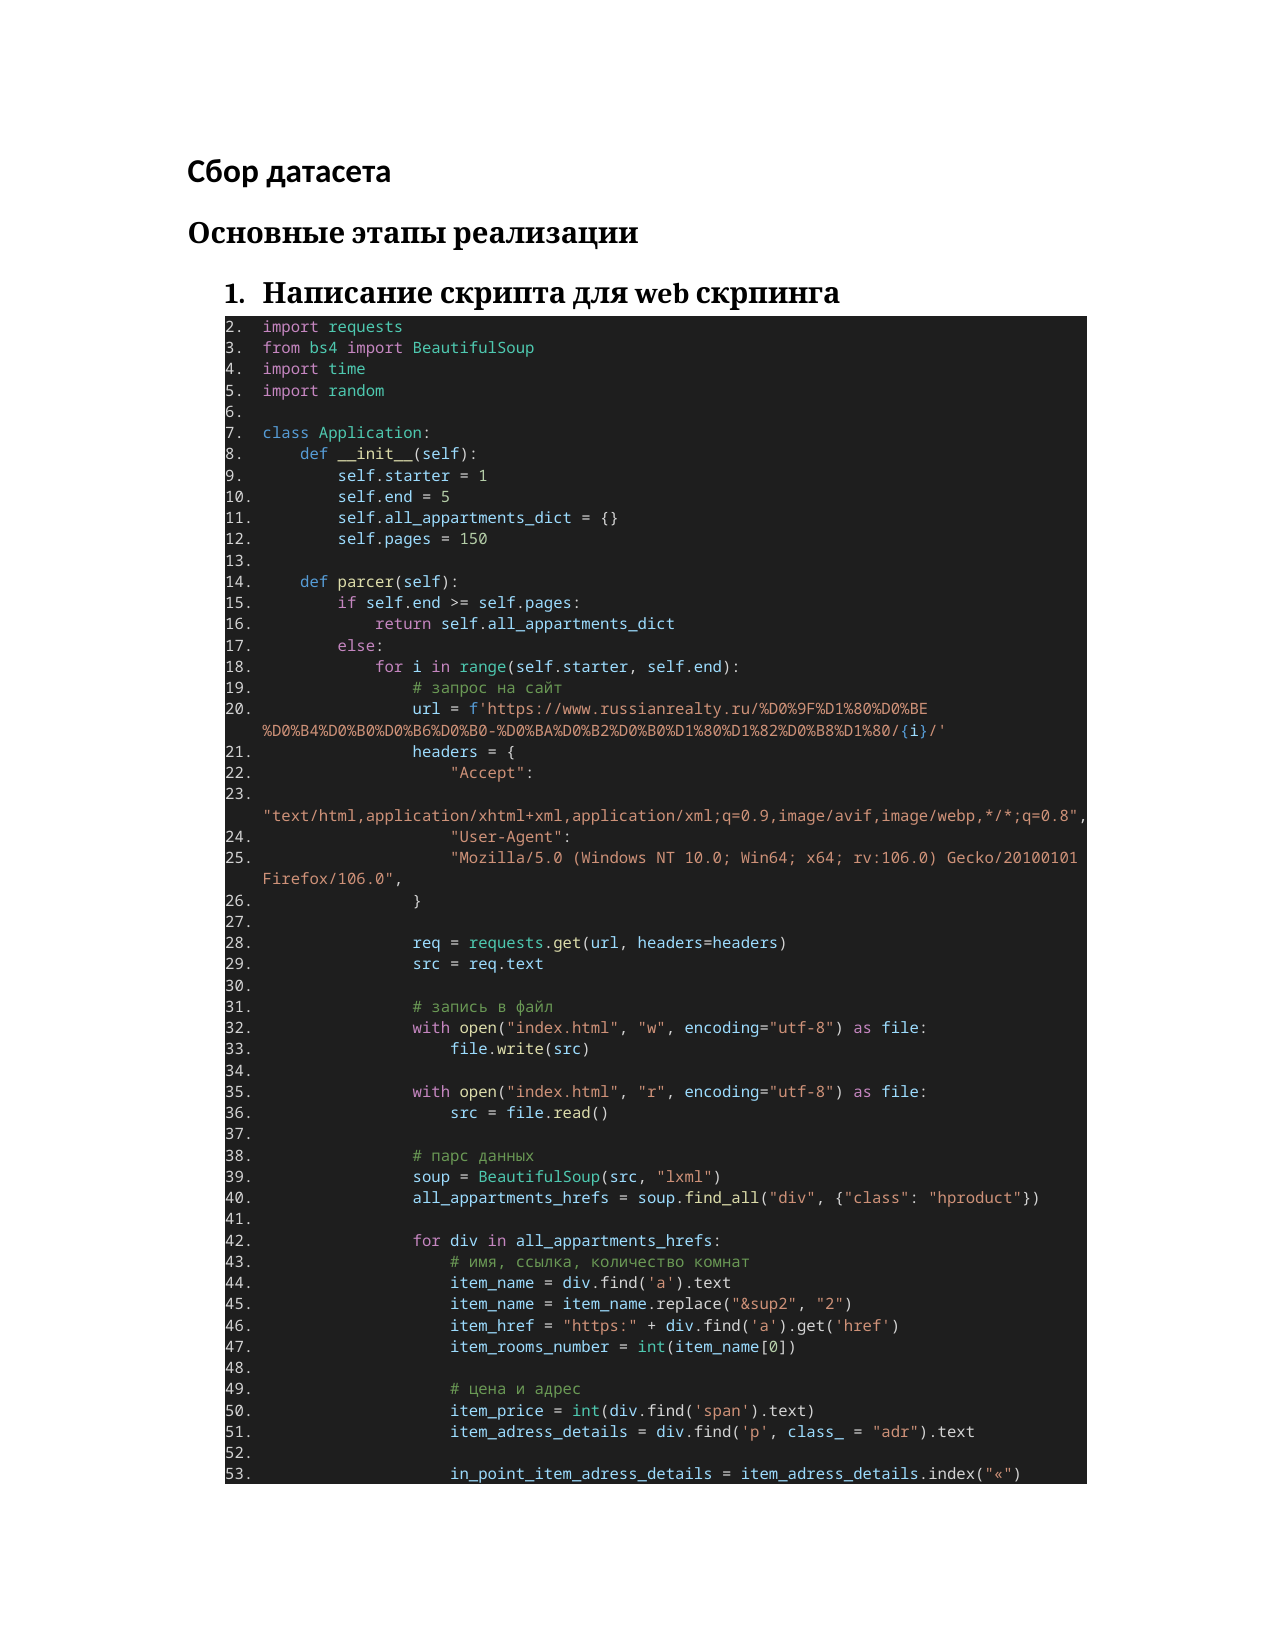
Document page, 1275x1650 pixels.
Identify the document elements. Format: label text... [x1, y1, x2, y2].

list return self.all_appartments_dict [225, 613, 1087, 634]
text Основные этапы реализации [187, 218, 1087, 251]
list import random [225, 379, 1087, 401]
list # запрос на сайт [225, 677, 1087, 698]
list else: [225, 634, 1087, 656]
list # парс данных [225, 1144, 1087, 1166]
list } [225, 889, 1087, 911]
list "Mozilla/5.0 (Windows NT 10.0; Win64; x64; rv:106.0) Gecko/20100101 Firefox/106.0", [225, 847, 1087, 889]
list item_name = div.find('a').text [225, 1272, 1087, 1293]
list self.all_appartments_dict = {} [225, 507, 1087, 528]
list with open("index.html", "w", encoding="utf-8") as file: [225, 1017, 1087, 1038]
list self.pages = 150 [225, 528, 1087, 549]
list # запись в файл [225, 996, 1087, 1017]
list item_rooms_number = int(item_name[0]) [225, 1336, 1087, 1357]
list "Accept": [225, 762, 1087, 783]
list self.starter = 1 [225, 464, 1087, 486]
list with open("index.html", "r", encoding="utf-8") as file: [225, 1081, 1087, 1102]
list item_adress_details = div.find('p', class_ = "adr").text [225, 1421, 1087, 1442]
list in_point_item_adress_details = item_adress_details.index("«") [225, 1463, 1087, 1484]
list import requests [225, 316, 1087, 337]
list if self.end >= self.pages: [225, 592, 1087, 613]
list def __init__(self): [225, 443, 1087, 464]
list class Application: [225, 422, 1087, 443]
list item_href = "https:" + div.find('a').get('href') [225, 1314, 1087, 1336]
list req = requests.get(url, headers=headers) [225, 932, 1087, 953]
list for i in range(self.starter, self.end): [225, 656, 1087, 677]
list from bs4 import BeautifulSoup [225, 337, 1087, 358]
list file.write(src) [225, 1038, 1087, 1059]
list # имя, ссылка, количество комнат [225, 1251, 1087, 1272]
text Сбор датасета [187, 150, 1087, 191]
list # цена и адрес [225, 1378, 1087, 1399]
list "User-Agent": [225, 826, 1087, 847]
list Написание скрипта для web скрпинга [225, 277, 1087, 311]
list src = req.text [225, 953, 1087, 974]
list def parcer(self): [225, 571, 1087, 592]
list "text/html,application/xhtml+xml,application/xml;q=0.9,image/avif,image/webp,*/*;q=0.8", [225, 783, 1087, 826]
list src = file.read() [225, 1102, 1087, 1123]
list soup = BeautifulSoup(src, "lxml") [225, 1166, 1087, 1187]
list import time [225, 358, 1087, 379]
list self.end = 5 [225, 486, 1087, 507]
list for div in all_appartments_hrefs: [225, 1229, 1087, 1251]
list headers = { [225, 741, 1087, 762]
list item_price = int(div.find('span').text) [225, 1399, 1087, 1421]
list url = f'https://www.russianrealty.ru/%D0%9F%D1%80%D0%BE%D0%B4%D0%B0%D0%B6%D0%B0-%D0%BA%D0%B2%D0%B0%D1%80%D1%82%D0%B8%D1%80/{i}/' [225, 698, 1087, 741]
list item_name = item_name.replace("&sup2", "2") [225, 1293, 1087, 1314]
list all_appartments_hrefs = soup.find_all("div", {"class": "hproduct"}) [225, 1187, 1087, 1208]
